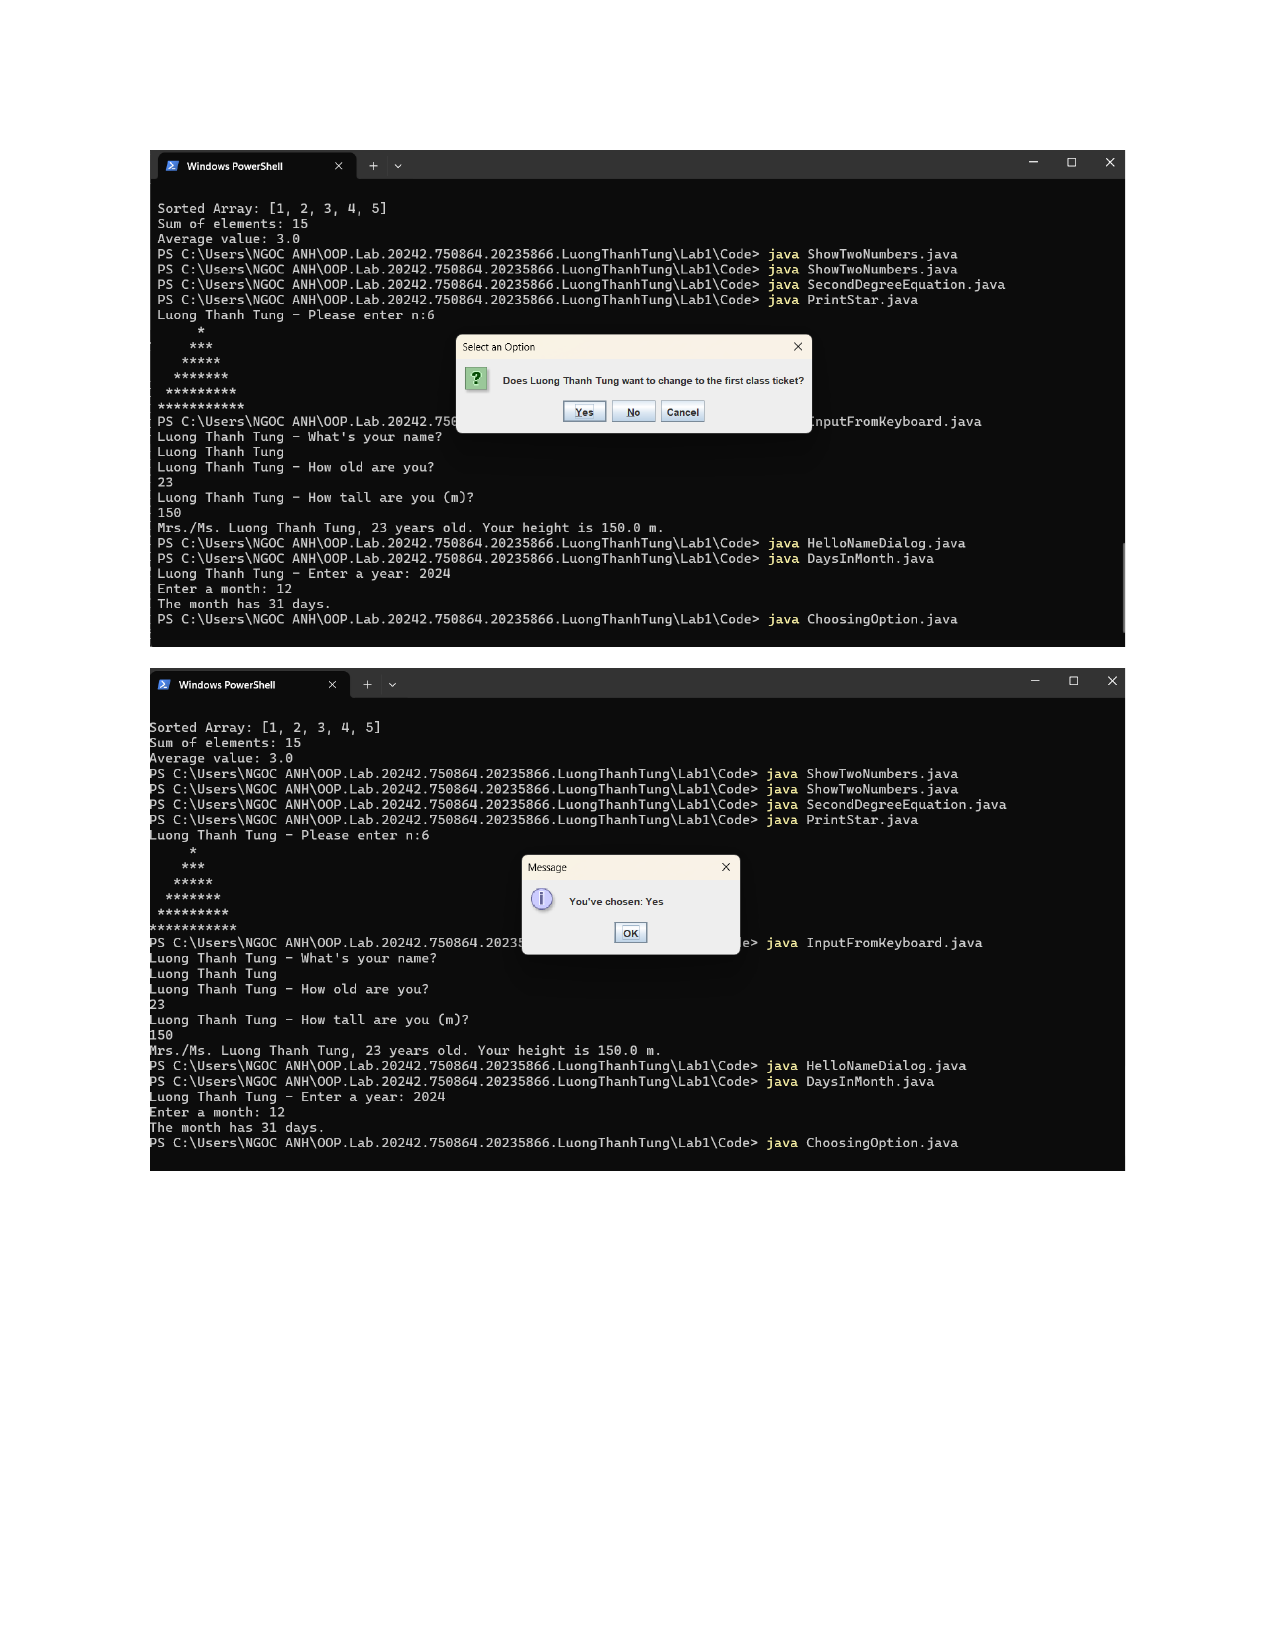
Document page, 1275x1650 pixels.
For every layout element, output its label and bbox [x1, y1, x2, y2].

picture [150, 668, 1125, 1171]
picture [150, 150, 1125, 647]
